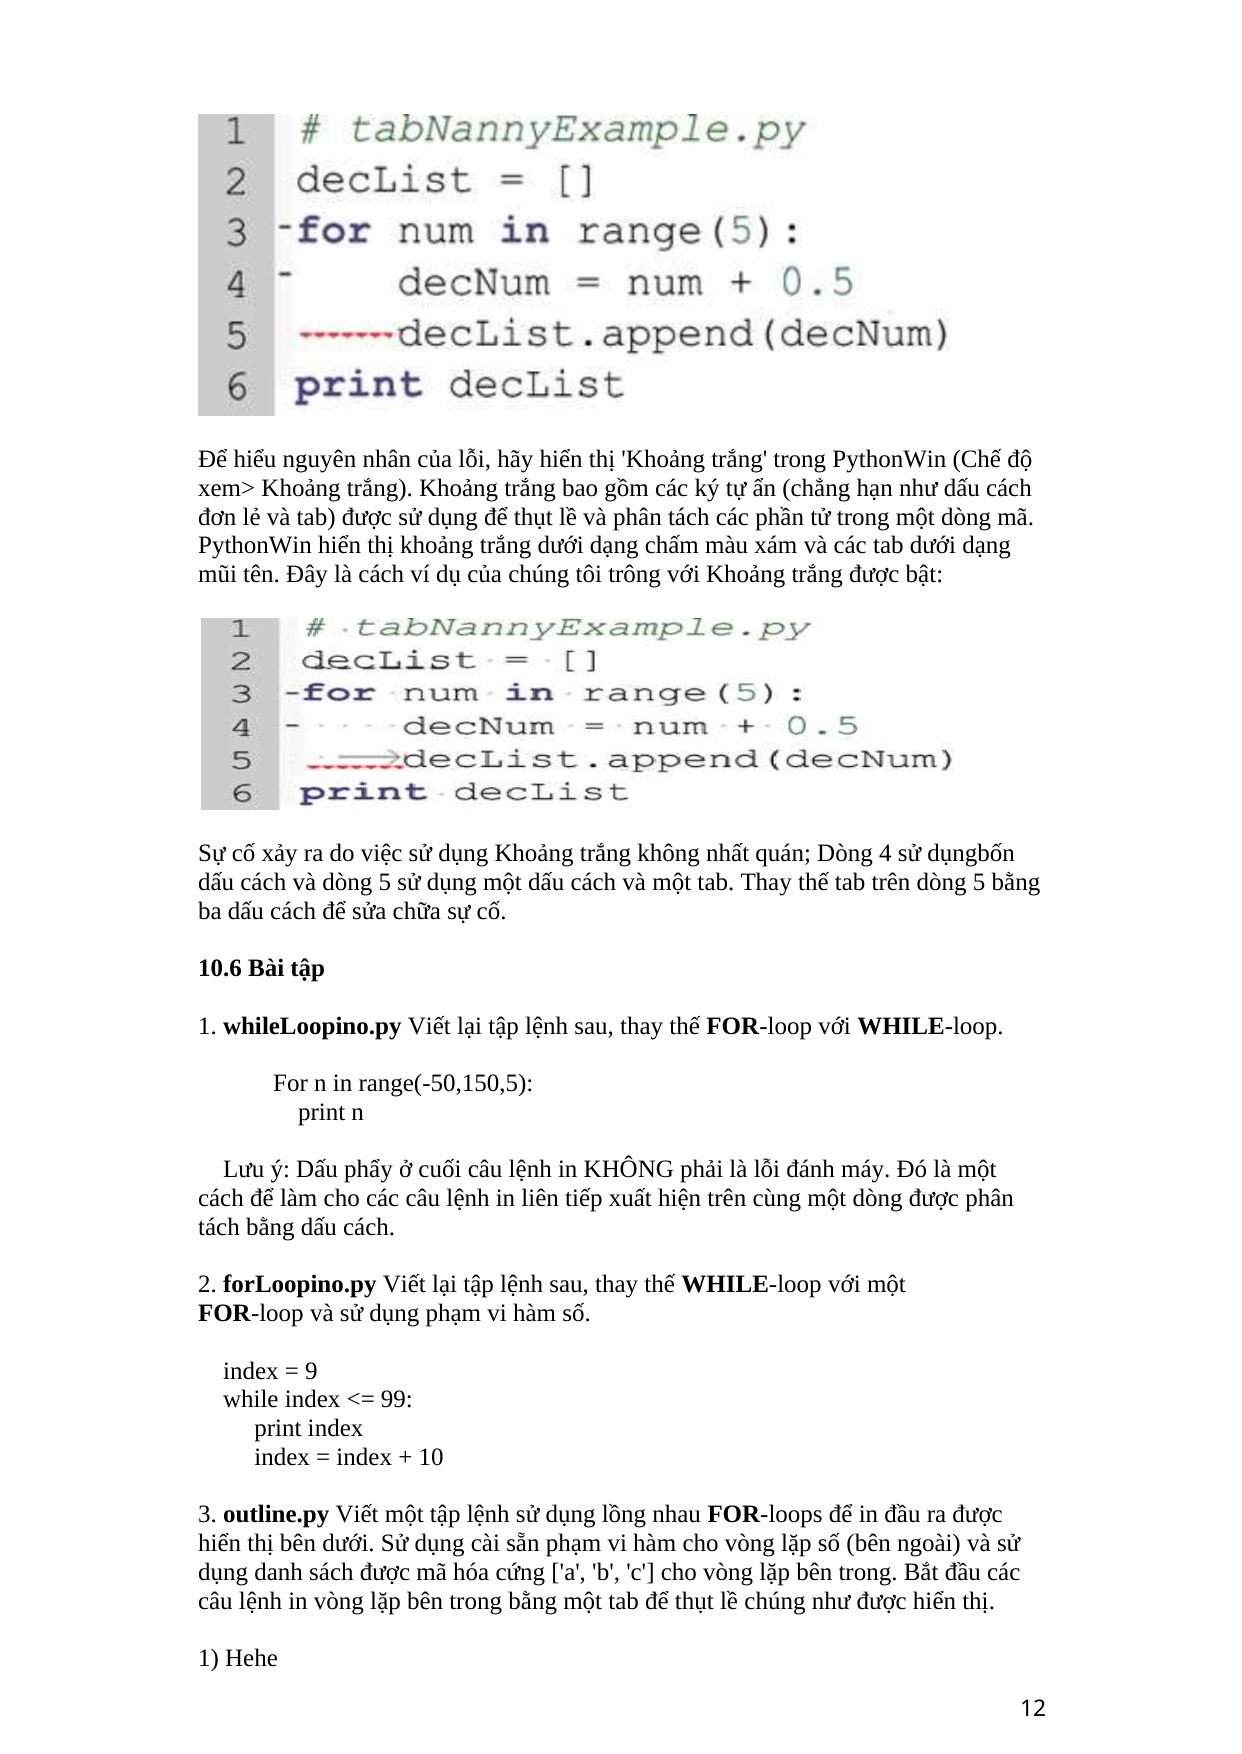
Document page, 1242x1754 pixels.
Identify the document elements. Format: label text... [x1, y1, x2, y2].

text 3. outline.py Viết một tập lệnh sử dụng lồng nhau FOR-loops để in đầu ra được hiển thị bên dưới. Sử dụng cài sẵn phạm vi hàm cho vòng lặp số (bên ngoài) và sử dụng danh sách được mã hóa cứng ['a', 'b', 'c'] cho vòng lặp bên trong. Bắt đầu các câu lệnh in vòng lặp bên trong bằng một tab để thụt lề chúng như được hiển thị. [198, 1499, 1046, 1614]
text Lưu ý: Dấu phẩy ở cuối câu lệnh in KHÔNG phải là lỗi đánh máy. Đó là một cách để làm cho các câu lệnh in liên tiếp xuất hiện trên cùng một dòng được phân tách bằng dấu cách. [198, 1154, 1046, 1241]
text Sự cố xảy ra do việc sử dụng Khoảng trắng không nhất quán; Dòng 4 sử dụngbốn dấu cách và dòng 5 sử dụng một dấu cách và một tab. Thay thế tab trên dòng 5 bằng ba dấu cách để sửa chữa sự cố. [198, 809, 1046, 924]
text 10.6 Bài tập [198, 924, 1046, 982]
text 2. forLoopino.py Viết lại tập lệnh sau, thay thế WHILE-loop với một FOR-loop và sử dụng phạm vi hàm số. index = 9 while index <= 99: print index index = index + 10 [198, 1241, 1046, 1471]
text 1. whileLoopino.py Viết lại tập lệnh sau, thay thế FOR-loop với WHILE-loop. [198, 982, 1046, 1039]
picture [197, 114, 1021, 416]
picture [197, 616, 993, 810]
text For n in range(-50,150,5): print n [273, 1068, 1046, 1126]
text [198, 1614, 1046, 1672]
